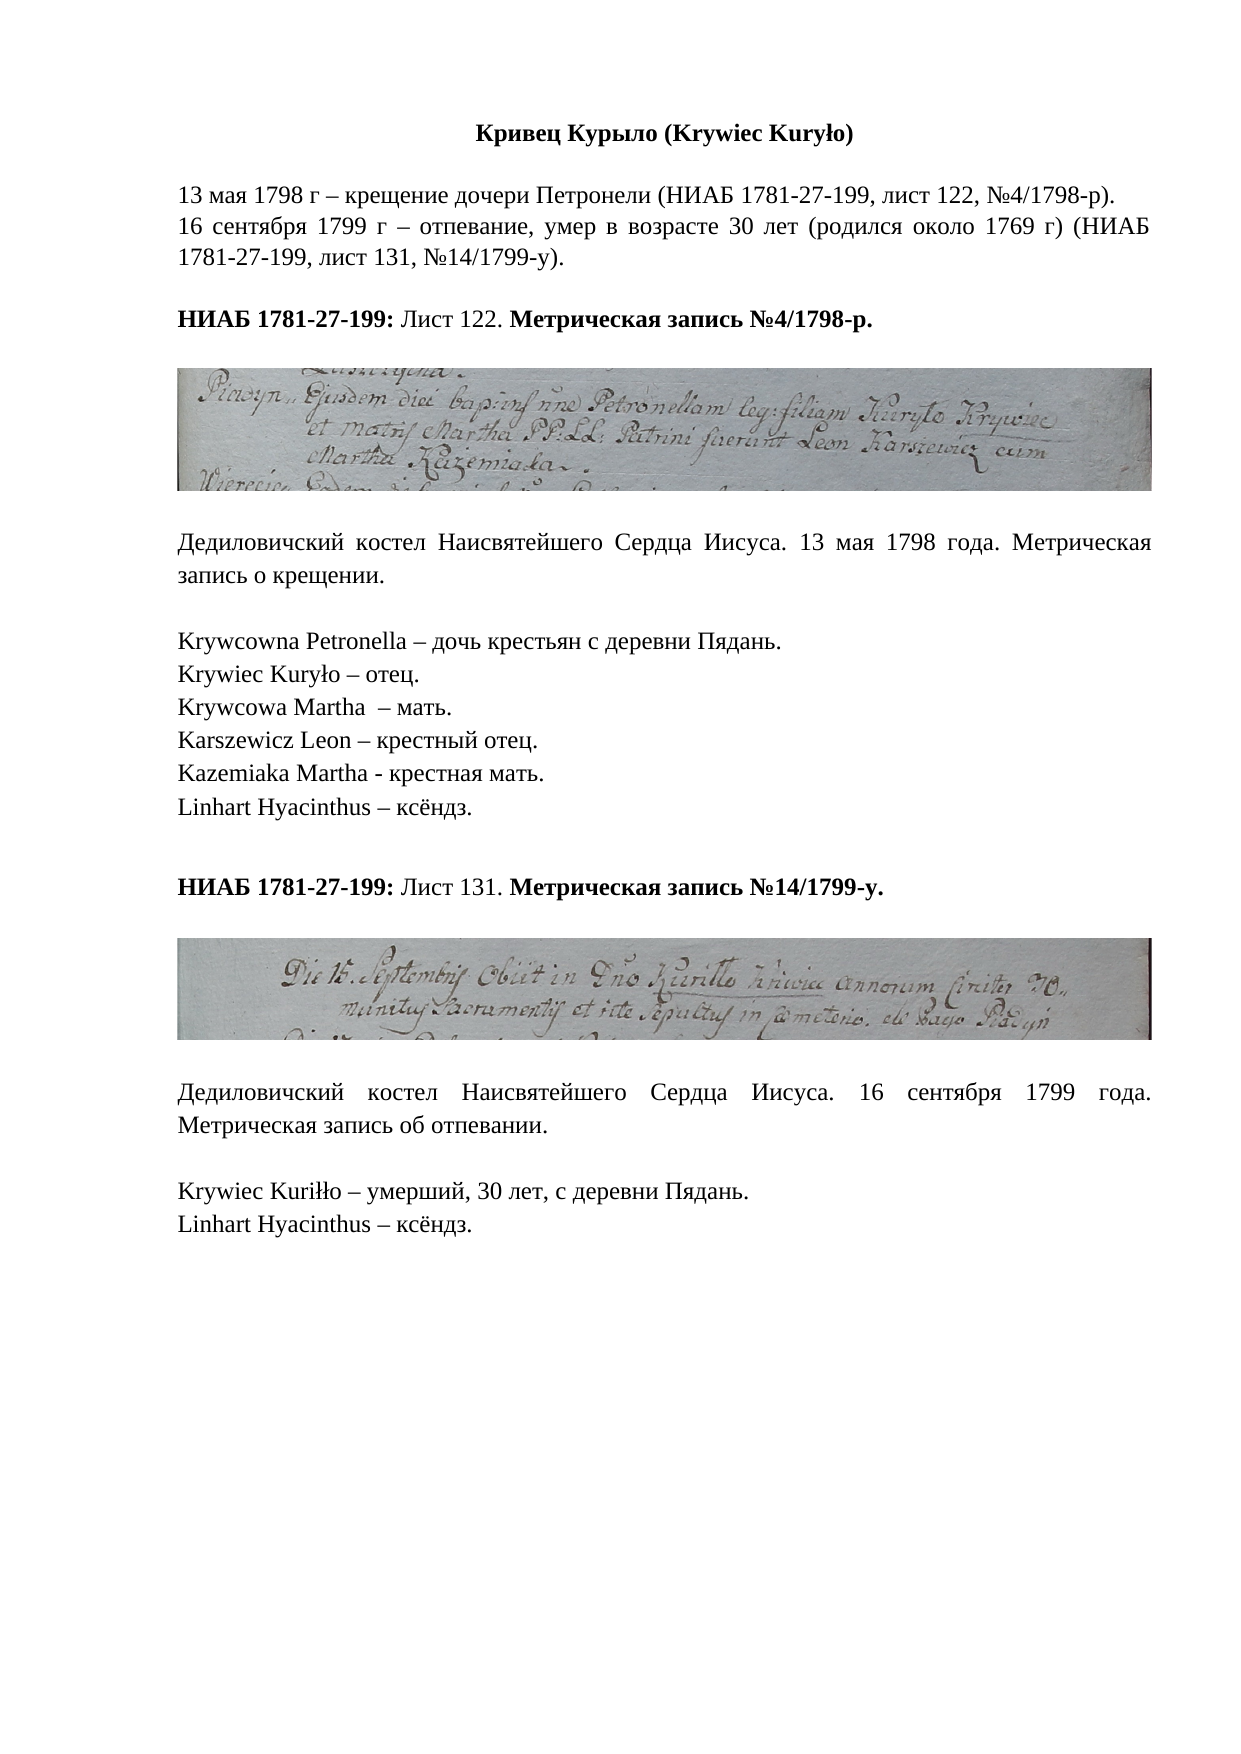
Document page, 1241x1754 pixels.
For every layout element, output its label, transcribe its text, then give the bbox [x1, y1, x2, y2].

text Krywcowa Martha – мать. [177, 692, 1152, 721]
text Kazemiaka Martha - крестная мать. [177, 758, 1152, 787]
picture [177, 938, 1152, 1040]
text Кривец Курыло (Krywiec Kuryło) [177, 118, 1152, 147]
text 13 мая 1798 г – крещение дочери Петронели (НИАБ 1781-27-199, лист 122, №4/1798-р). [177, 180, 1152, 209]
text Krywcowna Petronella – дочь крестьян с деревни Пядань. [177, 626, 1152, 655]
text Дедиловичский костел Наисвятейшего Сердца Иисуса. 16 сентября 1799 года. Метрическая запись об отпевании. [177, 1077, 1152, 1138]
text Дедиловичский костел Наисвятейшего Сердца Иисуса. 13 мая 1798 года. Метрическая запись о крещении. [177, 527, 1152, 589]
text Karszewicz Leon – крестный отец. [177, 726, 1152, 754]
picture [177, 368, 1152, 491]
text Krywiec Kuriłło – умерший, 30 лет, с деревни Пядань. [177, 1176, 1152, 1204]
text НИАБ 1781-27-199: Лист 131. Метрическая запись №14/1799-у. [177, 872, 1152, 901]
text 16 сентября 1799 г – отпевание, умер в возрасте 30 лет (родился около 1769 г) (НИАБ 1781-27-199, лист 131, №14/1799-у). [177, 211, 1152, 271]
text Linhart Hyacinthus – ксёндз. [177, 792, 1152, 820]
text НИАБ 1781-27-199: Лист 122. Метрическая запись №4/1798-р. [177, 304, 1152, 333]
text Krywiec Kuryło – отец. [177, 659, 1152, 688]
text Linhart Hyacinthus – ксёндз. [177, 1209, 1152, 1237]
